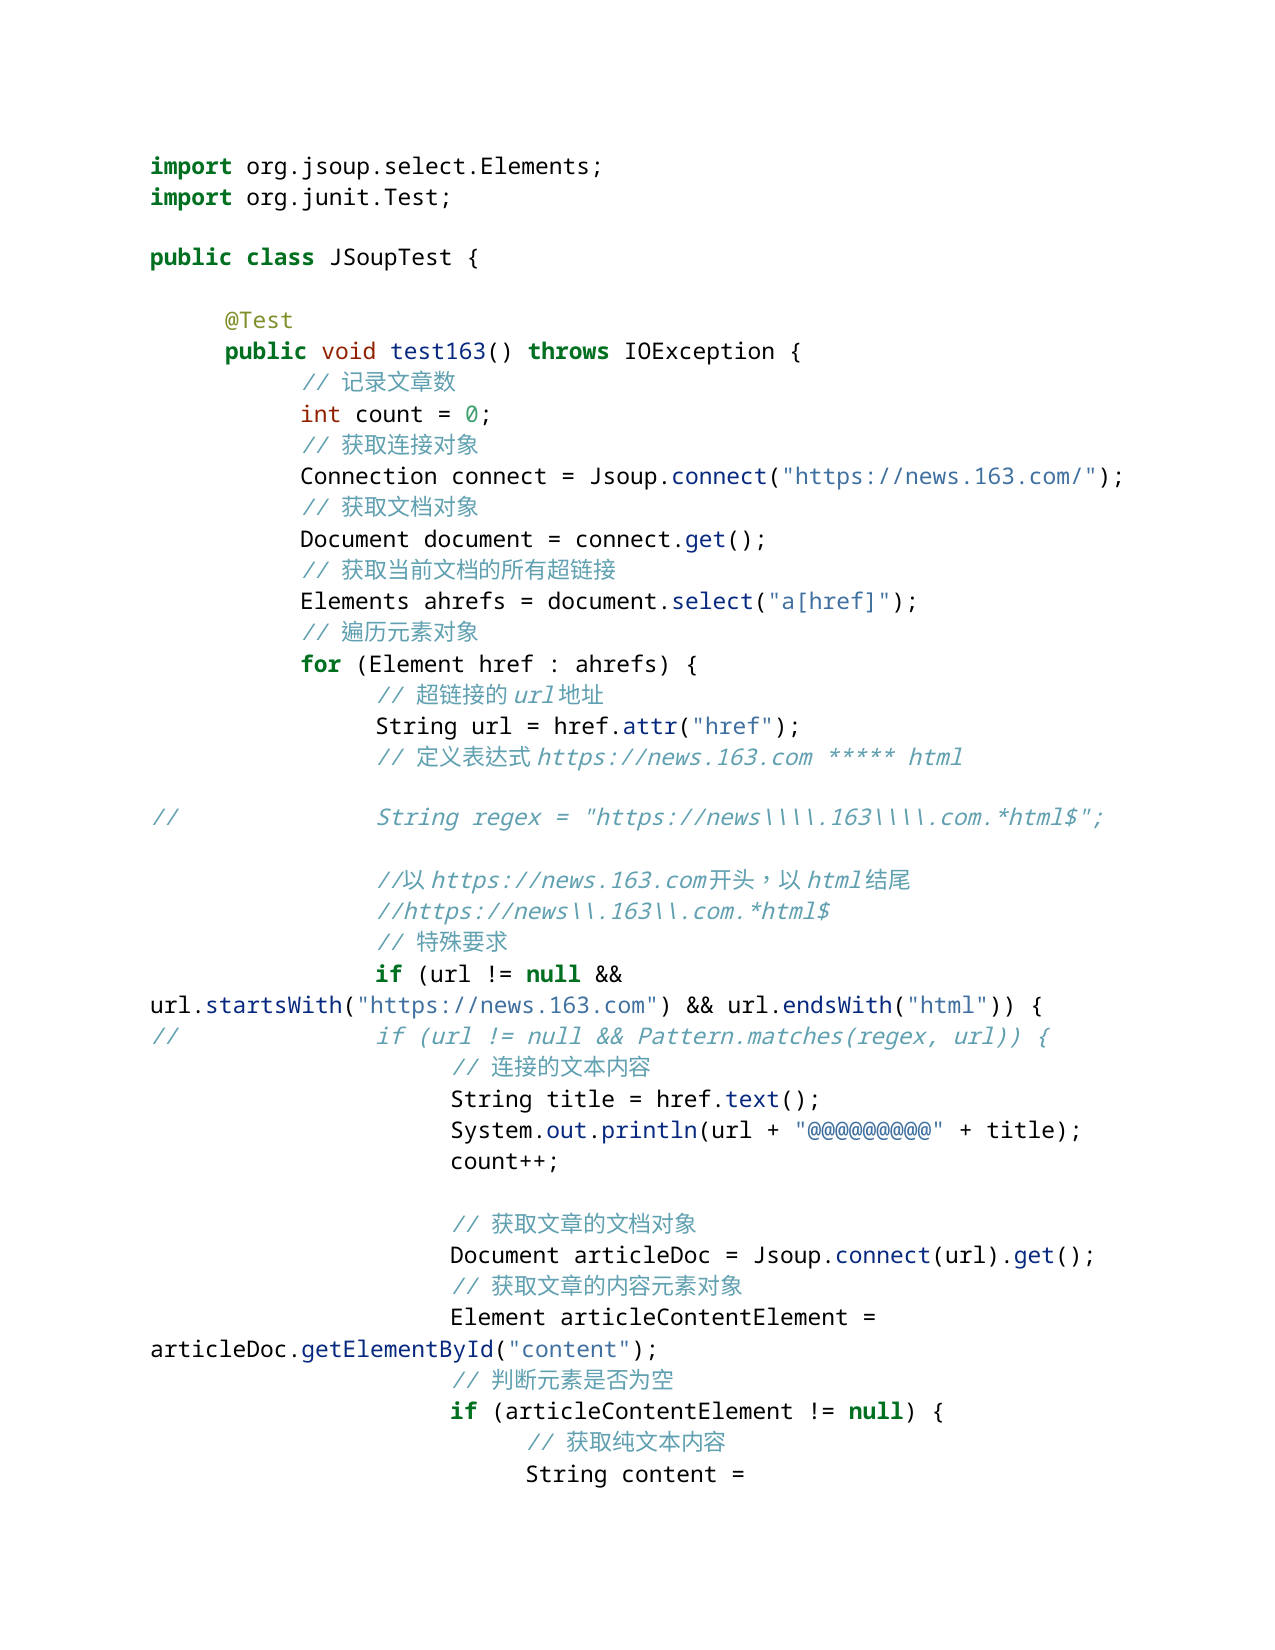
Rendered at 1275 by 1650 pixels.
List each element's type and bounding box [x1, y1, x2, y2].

text [150, 150, 1125, 1489]
